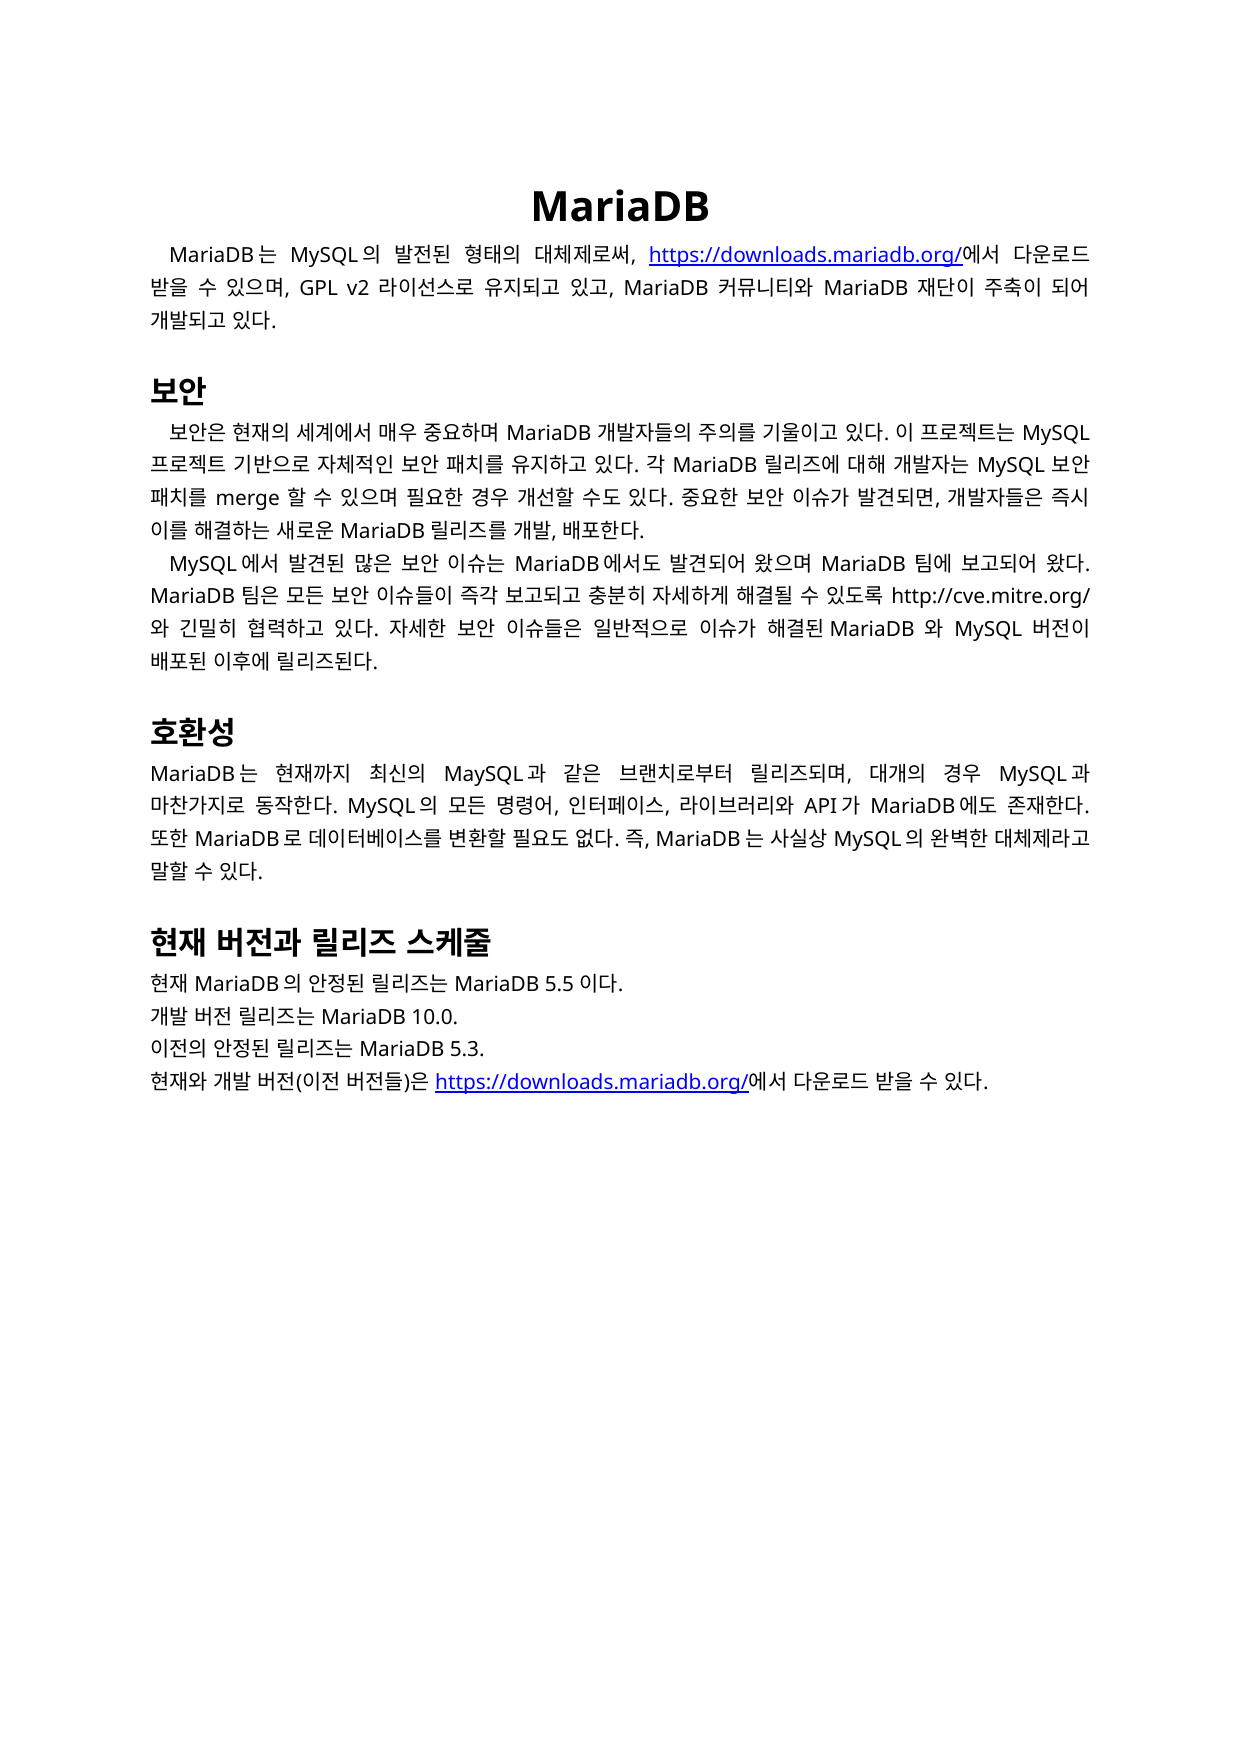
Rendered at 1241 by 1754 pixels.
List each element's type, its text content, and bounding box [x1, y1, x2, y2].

text 현재 MariaDB의 안정된 릴리즈는 MariaDB 5.5 이다. [150, 967, 1090, 997]
text 보안은 현재의 세계에서 매우 중요하며 MariaDB 개발자들의 주의를 기울이고 있다. 이 프로젝트는 MySQL 프로젝트 기반으로 자체적인 보안 패치를 유지하고 있다. 각 MariaDB 릴리즈에 대해 개발자는 MySQL 보안 패치를 merge 할 수 있으며 필요한 경우 개선할 수도 있다. 중요한 보안 이슈가 발견되면, 개발자들은 즉시 이를 해결하는 새로운 MariaDB 릴리즈를 개발, 배포한다. [150, 416, 1090, 544]
text MySQL에서 발견된 많은 보안 이슈는 MariaDB에서도 발견되어 왔으며 MariaDB 팀에 보고되어 왔다. MariaDB 팀은 모든 보안 이슈들이 즉각 보고되고 충분히 자세하게 해결될 수 있도록 http://cve.mitre.org/ 와 긴밀히 협력하고 있다. 자세한 보안 이슈들은 일반적으로 이슈가 해결된MariaDB 와 MySQL 버전이 배포된 이후에 릴리즈된다. [150, 547, 1090, 675]
text MariaDB는 MySQL의 발전된 형태의 대체제로써, https://downloads.mariadb.org/에서 다운로드 받을 수 있으며, GPL v2 라이선스로 유지되고 있고, MariaDB 커뮤니티와 MariaDB 재단이 주축이 되어 개발되고 있다. [150, 238, 1090, 334]
text 개발 버전 릴리즈는 MariaDB 10.0. [150, 1000, 1090, 1030]
text 보안 [150, 367, 1090, 412]
text 현재 버전과 릴리즈 스케줄 [150, 918, 1090, 964]
text 호환성 [150, 708, 1090, 753]
text 이전의 안정된 릴리즈는 MariaDB 5.3. [150, 1033, 1090, 1063]
text 현재와 개발 버전(이전 버전들)은 https://downloads.mariadb.org/에서 다운로드 받을 수 있다. [150, 1065, 1090, 1096]
text MariaDB [150, 177, 1090, 234]
text MariaDB는 현재까지 최신의 MaySQL과 같은 브랜치로부터 릴리즈되며, 대개의 경우 MySQL과 마찬가지로 동작한다. MySQL의 모든 명령어, 인터페이스, 라이브러리와 API가 MariaDB에도 존재한다. 또한 MariaDB로 데이터베이스를 변환할 필요도 없다. 즉, MariaDB는 사실상 MySQL의 완벽한 대체제라고 말할 수 있다. [150, 757, 1090, 885]
